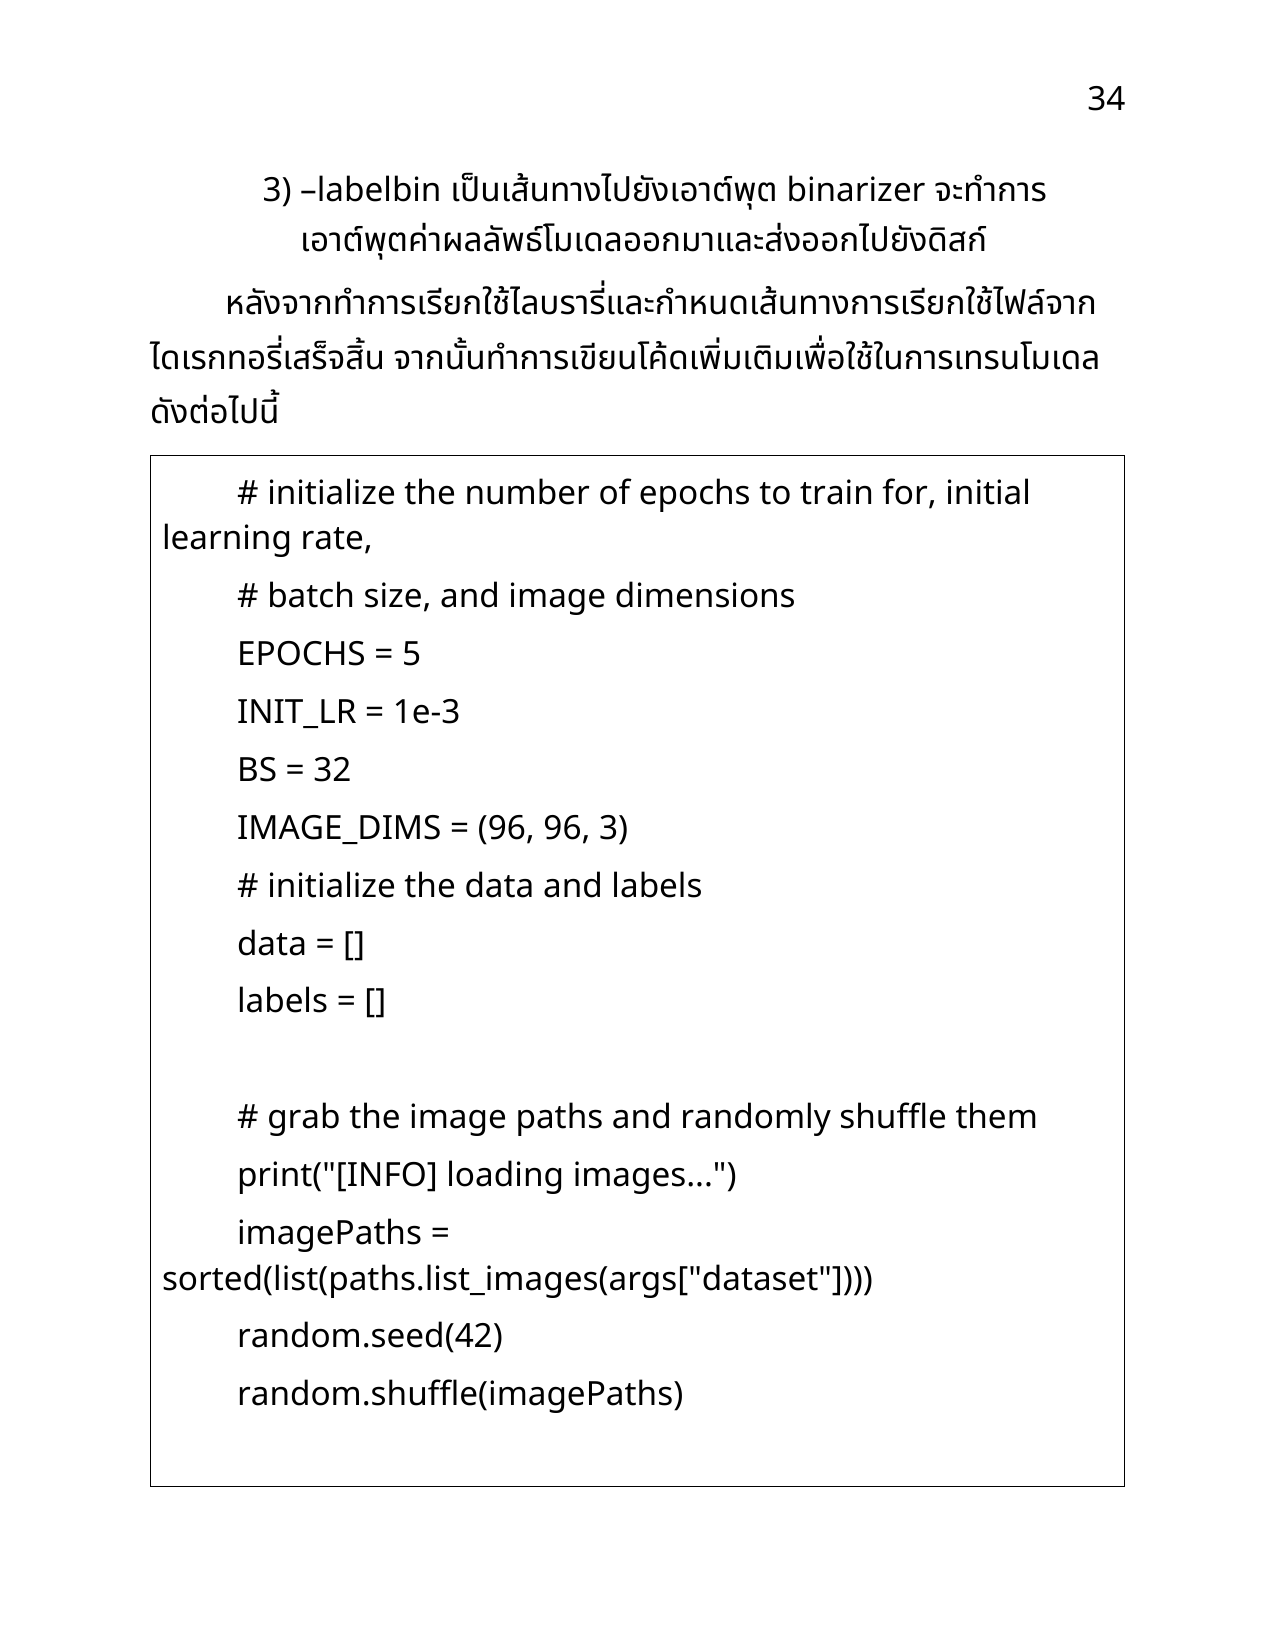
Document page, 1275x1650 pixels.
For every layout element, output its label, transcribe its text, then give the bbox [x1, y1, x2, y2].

list –labelbin เป็นเส้นทางไปยังเอาต์พุต binarizer จะทำการเอาต์พุตค่าผลลัพธ์โมเดลออกมาและส่งออกไปยังดิสก์ [262, 166, 1125, 267]
text หลังจากทำการเรียกใช้ไลบรารี่และกำหนดเส้นทางการเรียกใช้ไฟล์จากไดเรกทอรี่เสร็จสิ้น จากนั้นทำการเขียนโค้ดเพิ่มเติมเพื่อใช้ในการเทรนโมเดล ดังต่อไปนี้ [150, 279, 1125, 438]
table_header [151, 456, 1124, 1486]
